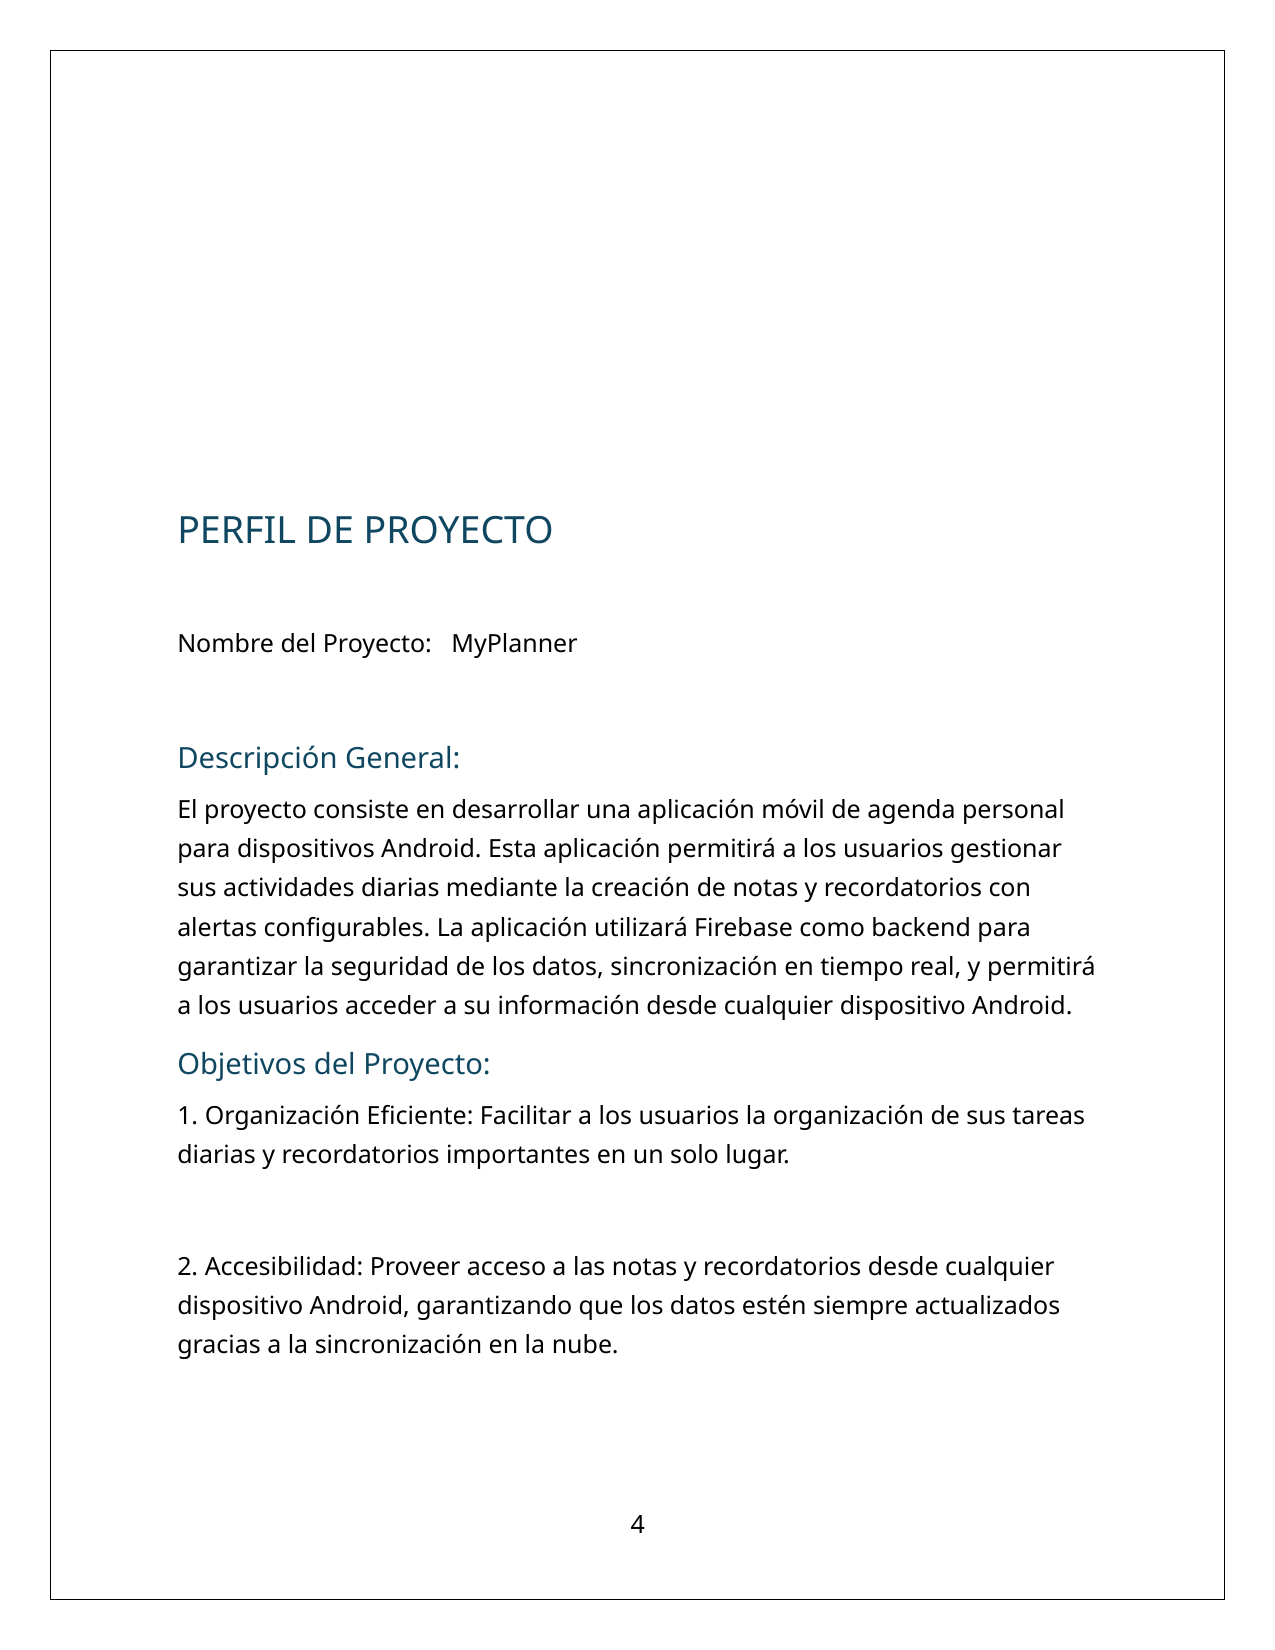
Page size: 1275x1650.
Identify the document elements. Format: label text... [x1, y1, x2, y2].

subtitle Objetivos del Proyecto: [177, 1043, 1098, 1083]
text 1. Organización Eficiente: Facilitar a los usuarios la organización de sus tareas diarias y recordatorios importantes en un solo lugar. [177, 1097, 1098, 1171]
text El proyecto consiste en desarrollar una aplicación móvil de agenda personal para dispositivos Android. Esta aplicación permitirá a los usuarios gestionar sus actividades diarias mediante la creación de notas y recordatorios con alertas configurables. La aplicación utilizará Firebase como backend para garantizar la seguridad de los datos, sincronización en tiempo real, y permitirá a los usuarios acceder a su información desde cualquier dispositivo Android. [177, 792, 1098, 1022]
subtitle Descripción General: [177, 738, 1098, 777]
text Nombre del Proyecto: MyPlanner [177, 626, 1098, 660]
text 2. Accesibilidad: Proveer acceso a las notas y recordatorios desde cualquier dispositivo Android, garantizando que los datos estén siempre actualizados gracias a la sincronización en la nube. [177, 1248, 1098, 1361]
subtitle PERFIL DE PROYECTO [177, 503, 1098, 554]
